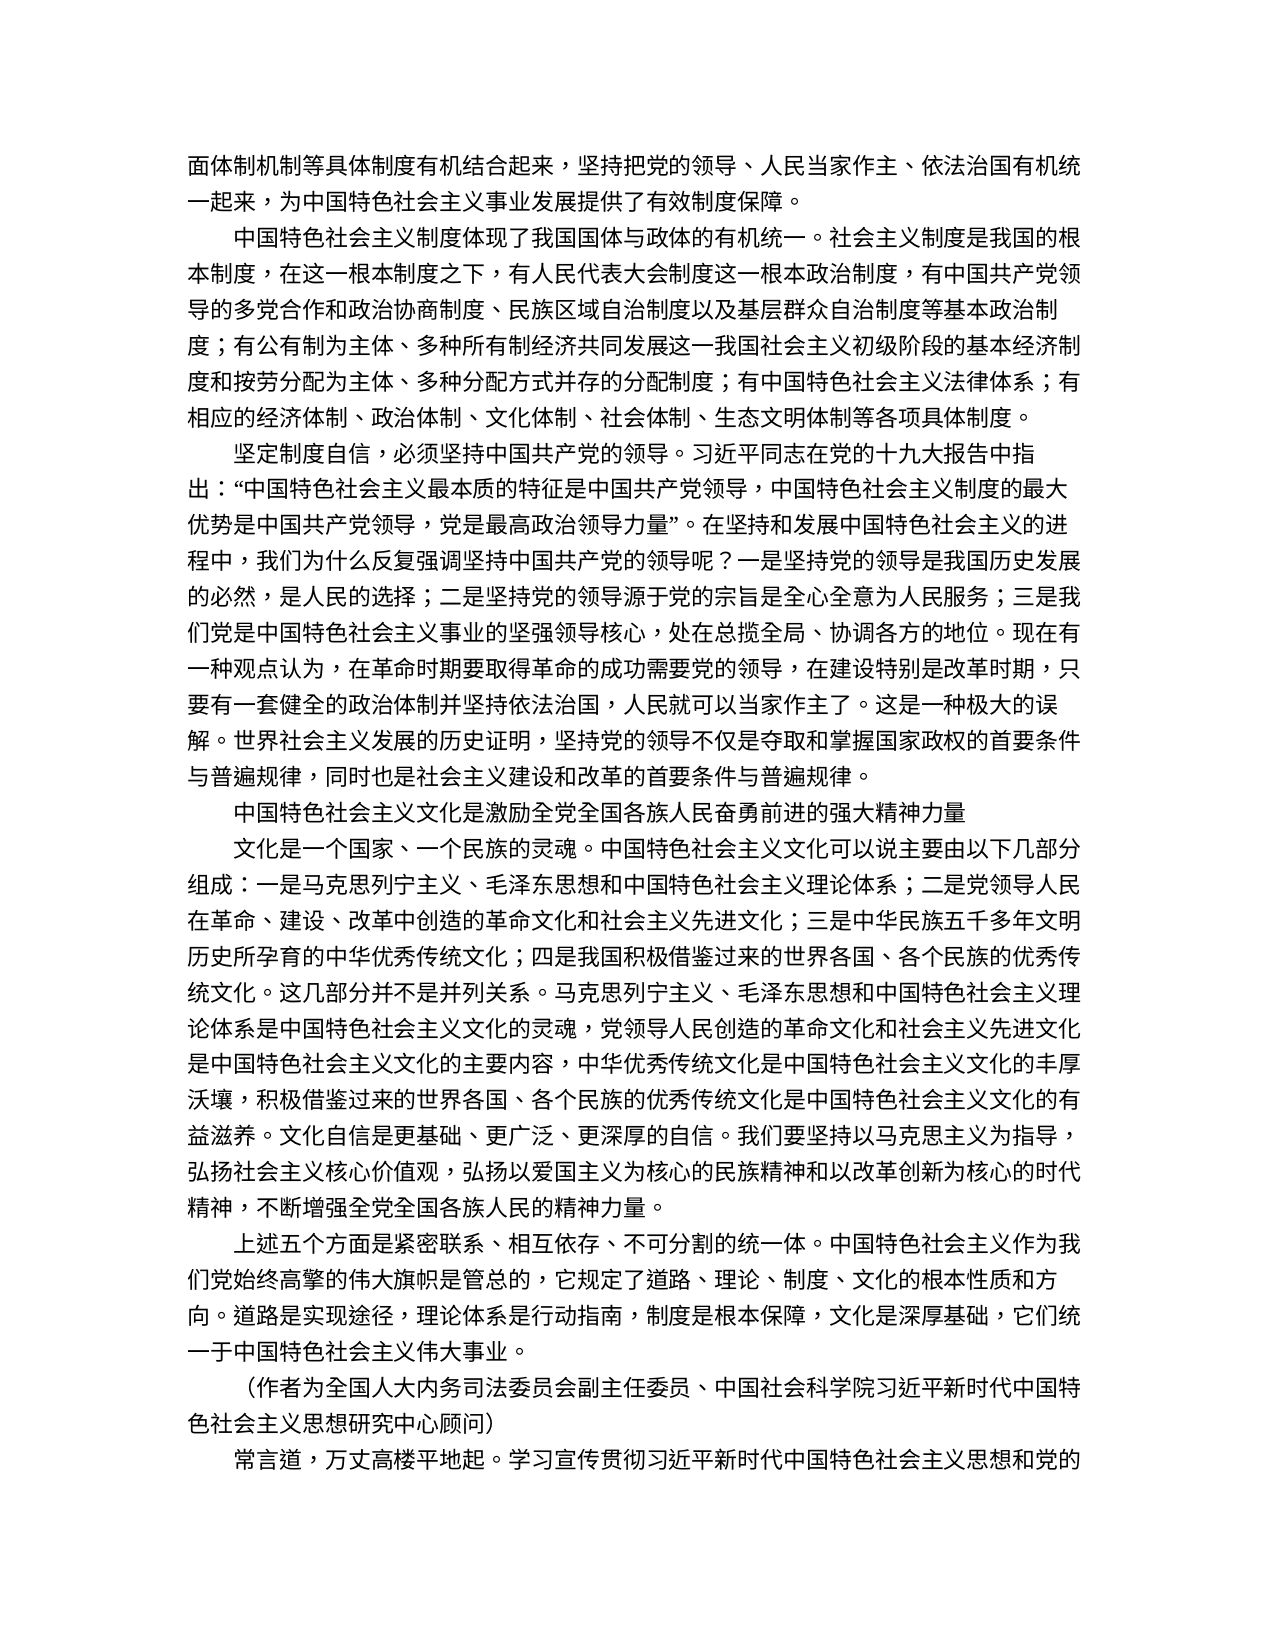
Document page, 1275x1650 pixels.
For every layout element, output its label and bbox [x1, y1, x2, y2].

text [187, 150, 1087, 1475]
